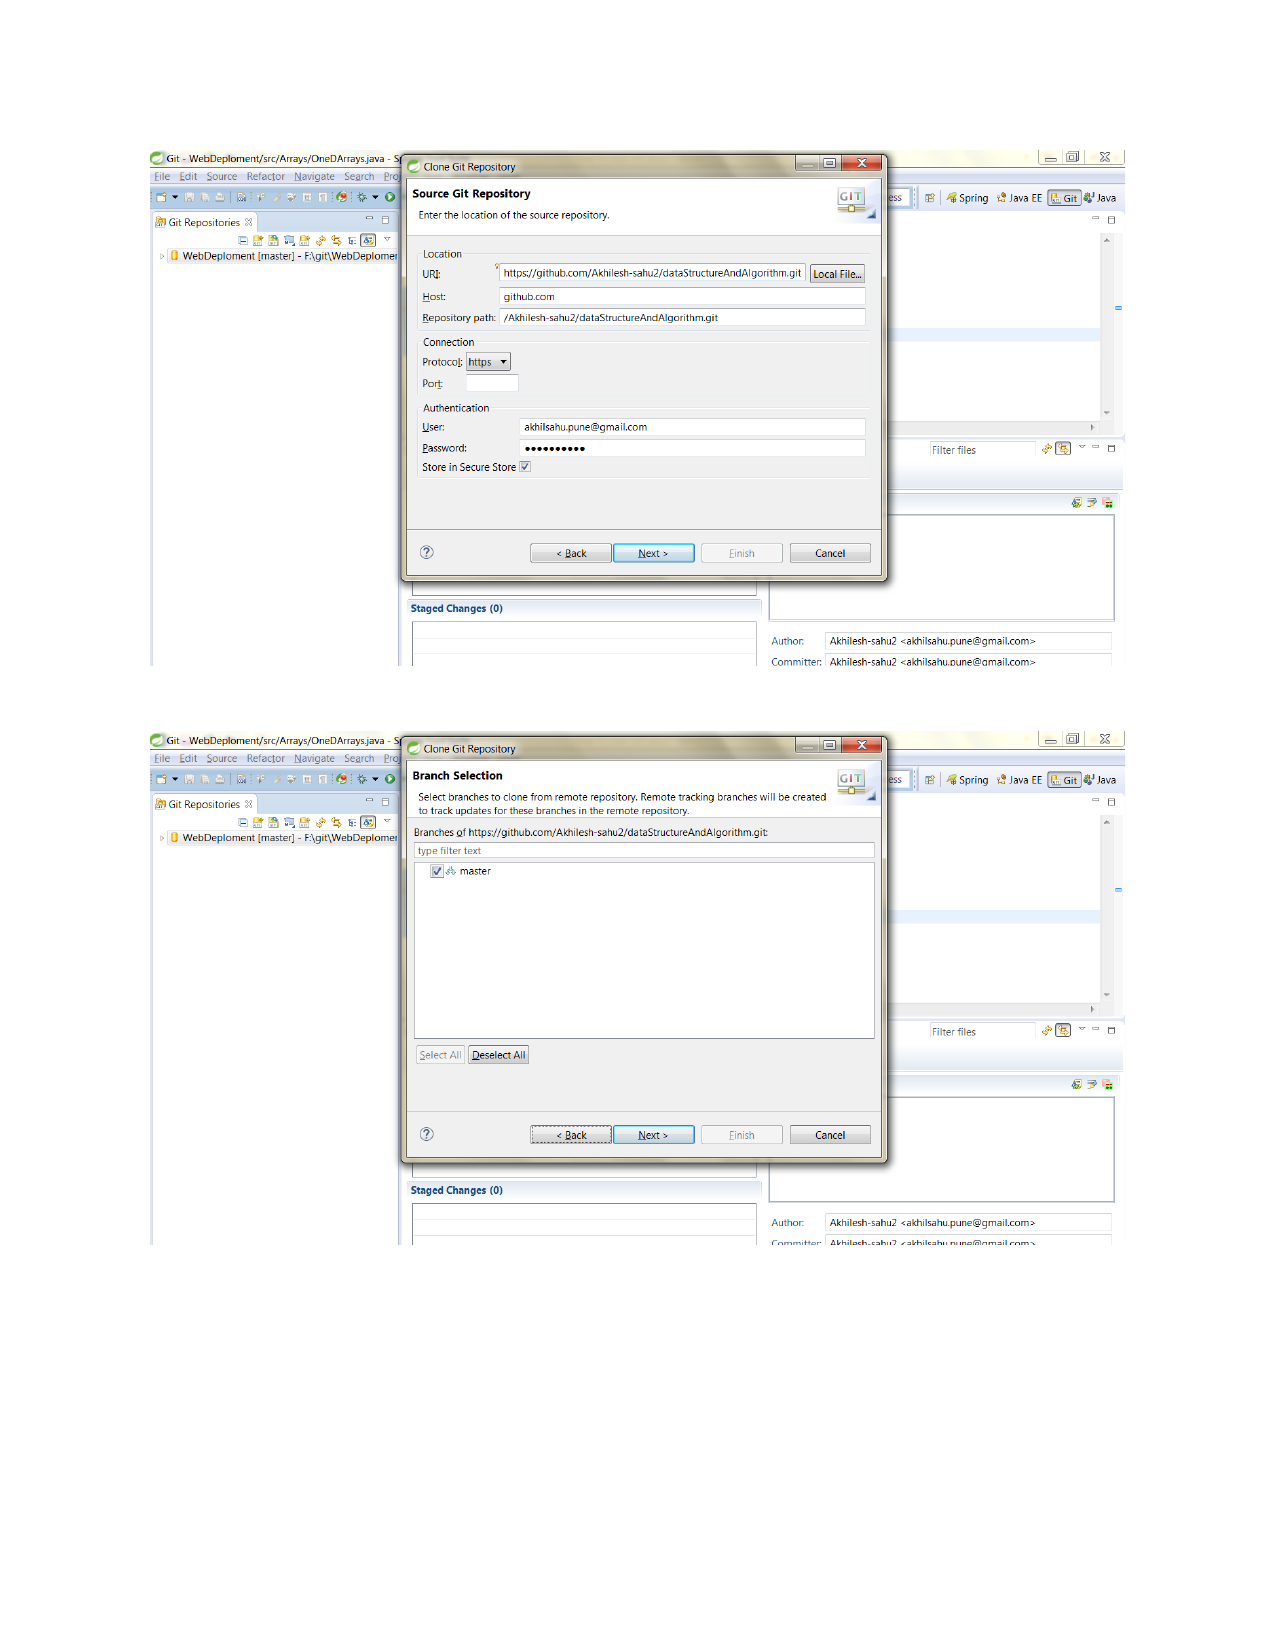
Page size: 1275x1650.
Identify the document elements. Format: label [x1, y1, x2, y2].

picture [150, 150, 1125, 666]
picture [150, 731, 1125, 1245]
